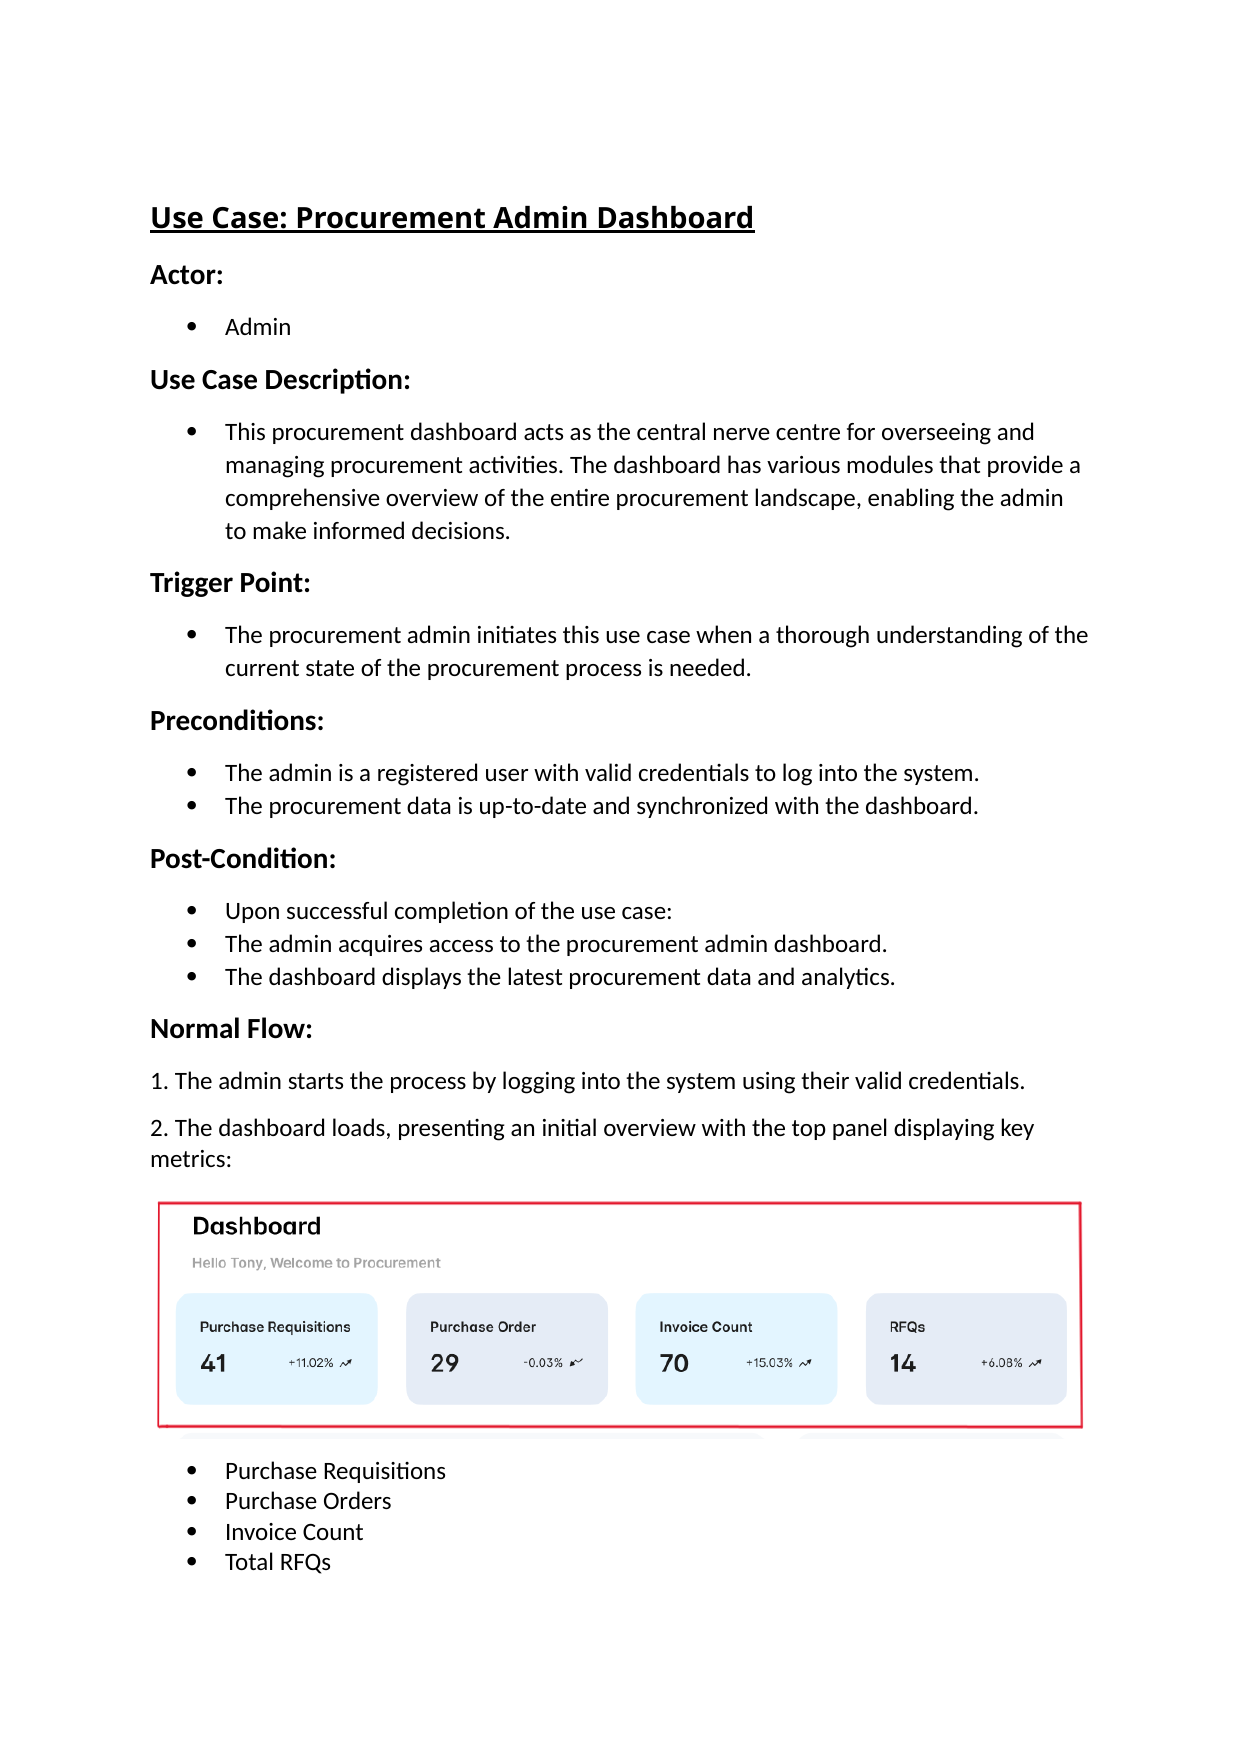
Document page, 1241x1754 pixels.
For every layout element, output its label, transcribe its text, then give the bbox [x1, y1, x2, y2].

text Use Case: Procurement Admin Dashboard [150, 197, 1090, 237]
picture [150, 1190, 1091, 1439]
text Preconditions: [150, 702, 1090, 738]
list This procurement dashboard acts as the central nerve centre for overseeing and managing procurement activities. The dashboard has various modules that provide a comprehensive overview of the entire procurement landscape, enabling the admin to make informed decisions. [187, 416, 1090, 545]
text Actor: [150, 256, 1090, 292]
text Post-Condition: [150, 840, 1090, 875]
text 2. The dashboard loads, presenting an initial overview with the top panel displaying key metrics: [150, 1112, 1090, 1173]
text Trigger Point: [150, 564, 1090, 600]
list The procurement data is up-to-date and synchronized with the dashboard. [187, 790, 1090, 821]
list Admin [187, 311, 1090, 342]
list Upon successful completion of the use case: [187, 895, 1090, 925]
list The admin acquires access to the procurement admin dashboard. [187, 928, 1090, 958]
list Purchase Requisitions [187, 1455, 1090, 1485]
text Use Case Description: [150, 361, 1090, 397]
text 1. The admin starts the process by logging into the system using their valid credentials. [150, 1065, 1090, 1096]
list The dashboard displays the latest procurement data and analytics. [187, 961, 1090, 991]
list Total RFQs [187, 1546, 1090, 1577]
text Normal Flow: [150, 1010, 1090, 1046]
list The admin is a registered user with valid credentials to log into the system. [187, 757, 1090, 788]
list Purchase Orders [187, 1485, 1090, 1516]
list Invoice Count [187, 1516, 1090, 1546]
list The procurement admin initiates this use case when a thorough understanding of the current state of the procurement process is needed. [187, 619, 1090, 683]
